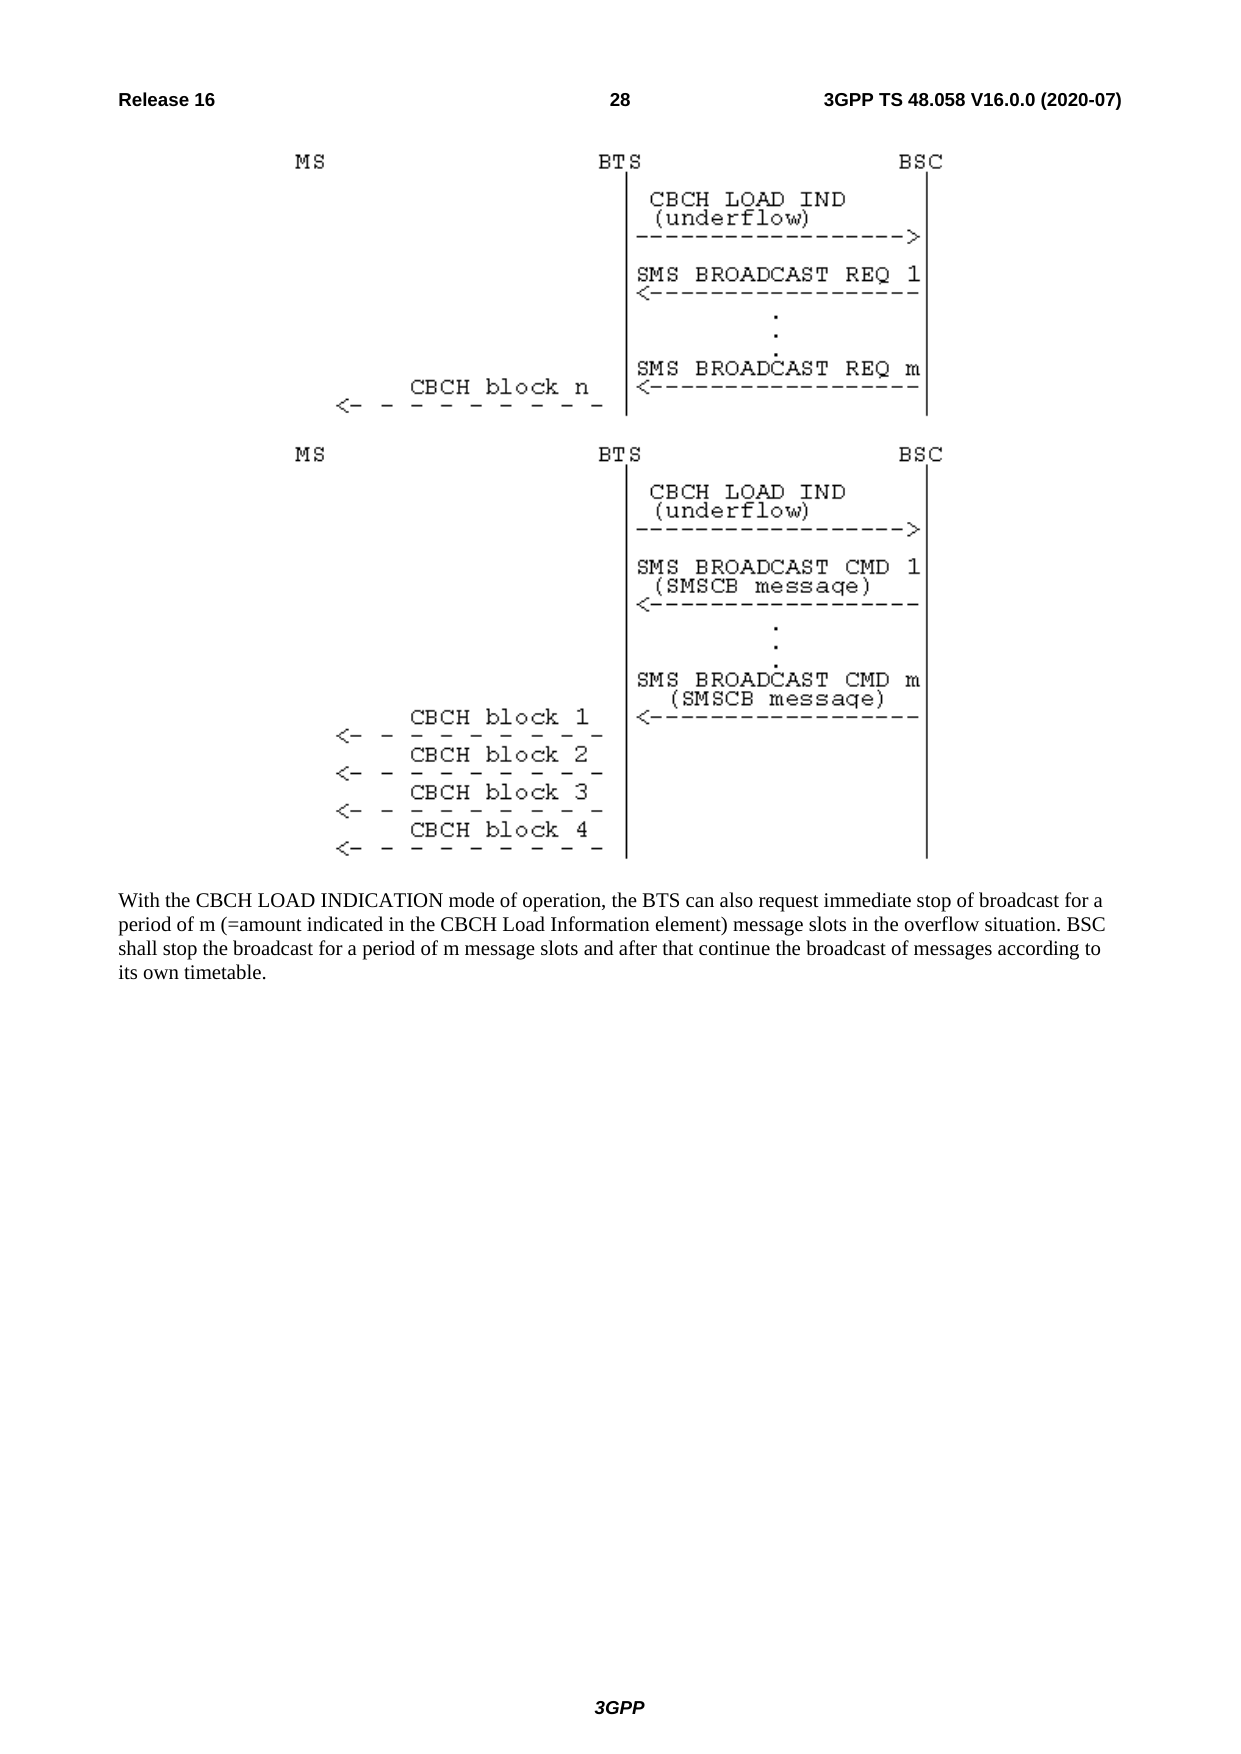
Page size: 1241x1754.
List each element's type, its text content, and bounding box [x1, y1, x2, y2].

picture [288, 147, 953, 870]
text With the CBCH LOAD INDICATION mode of operation, the BTS can also request immediate stop of broadcast for a period of m (=amount indicated in the CBCH Load Information element) message slots in the overflow situation. BSC shall stop the broadcast for a period of m message slots and after that continue the broadcast of messages according to its own timetable. [118, 888, 1122, 984]
